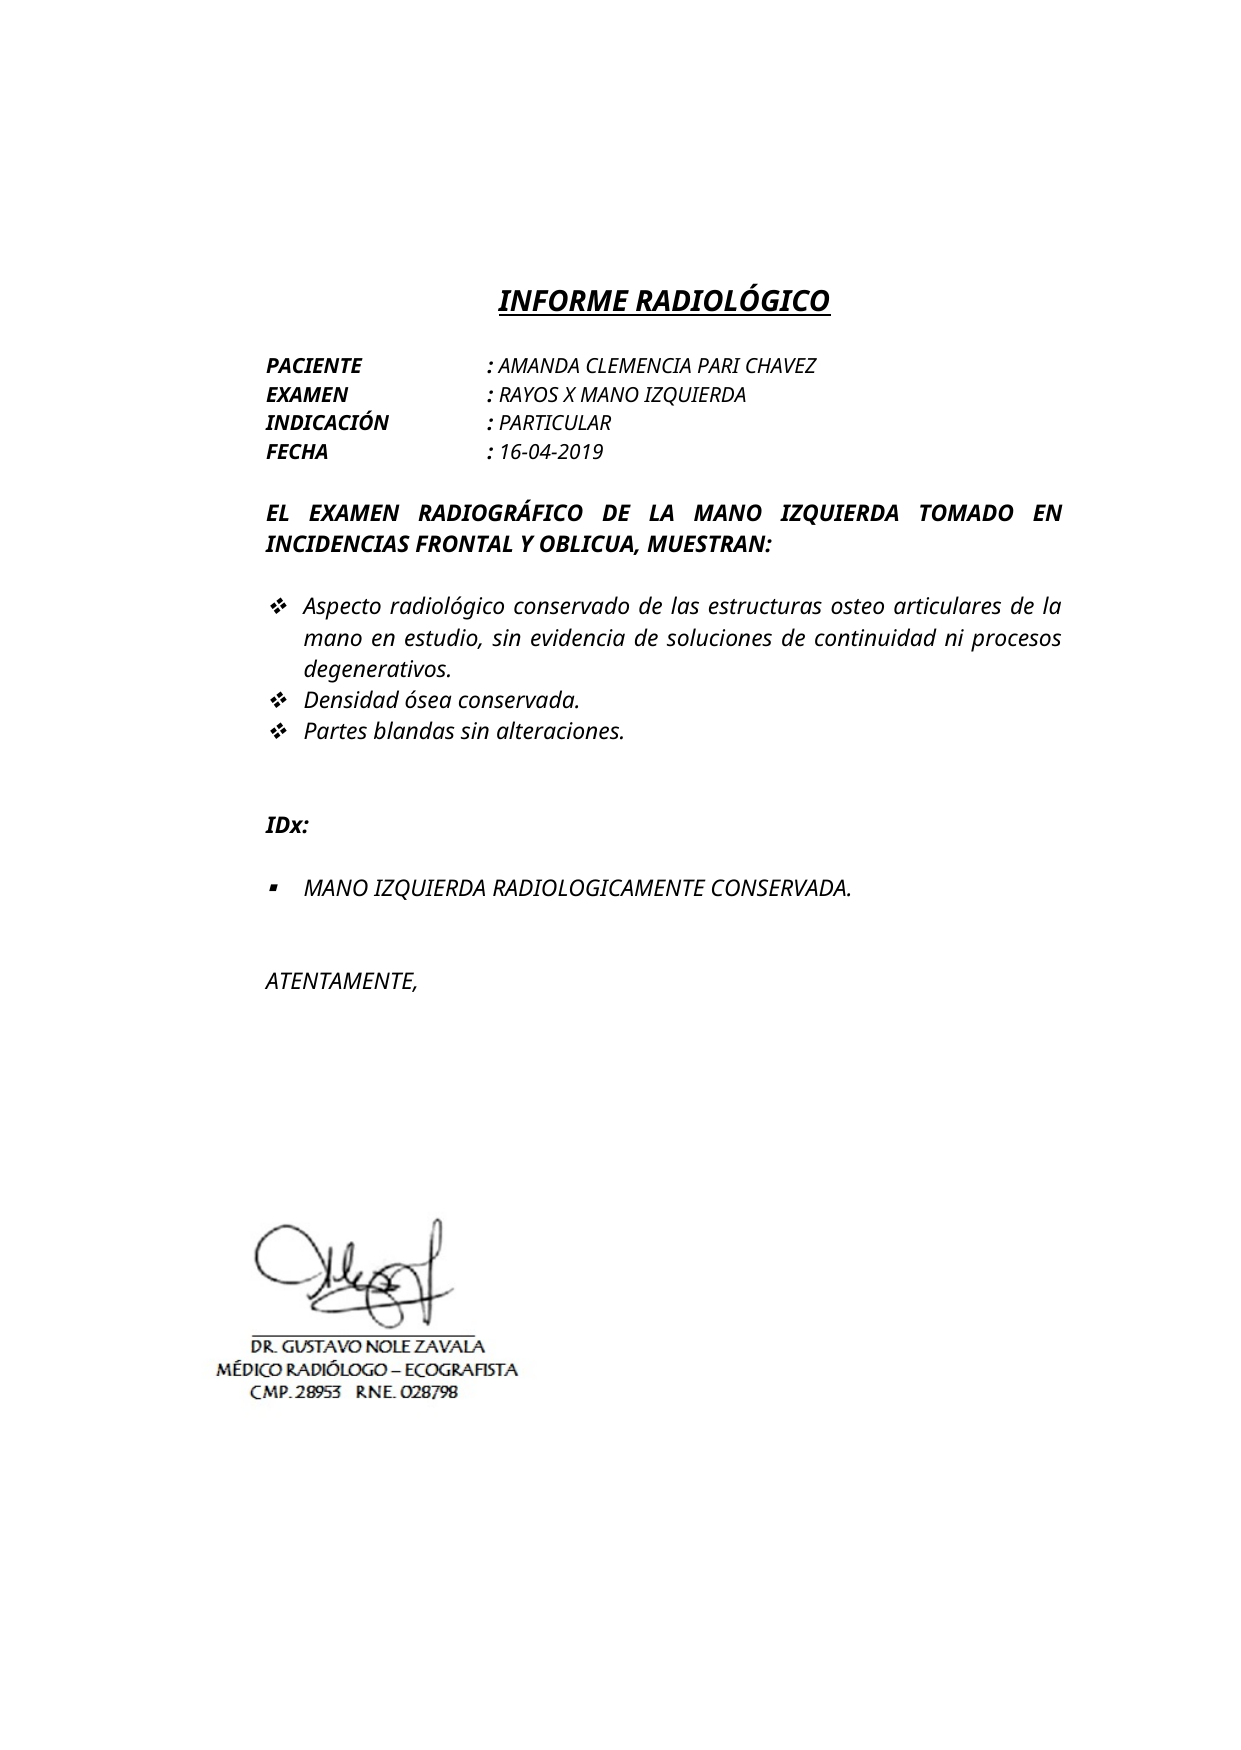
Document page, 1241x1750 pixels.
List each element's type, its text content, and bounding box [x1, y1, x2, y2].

text EXAMEN : RAYOS X MANO IZQUIERDA [266, 380, 1063, 408]
text FECHA : 16-04-2019 [266, 437, 1063, 465]
list Aspecto radiológico conservado de las estructuras osteo articulares de la mano en estudio, sin evidencia de soluciones de continuidad ni procesos degenerativos. [266, 590, 1063, 684]
list Densidad ósea conservada. [266, 684, 1063, 715]
text ATENTAMENTE, [266, 965, 1063, 997]
text INDICACIÓN : PARTICULAR [266, 408, 1063, 437]
title INFORME RADIOLÓGICO [266, 281, 1063, 320]
list Partes blandas sin alteraciones. [266, 715, 1063, 747]
text IDx: [266, 809, 1063, 840]
subtitle EL EXAMEN RADIOGRÁFICO DE LA MANO IZQUIERDA TOMADO EN INCIDENCIAS FRONTAL Y OBLICUA, MUESTRAN: [266, 497, 1063, 559]
list MANO IZQUIERDA RADIOLOGICAMENTE CONSERVADA. [266, 872, 1063, 903]
text PACIENTE : AMANDA CLEMENCIA PARI CHAVEZ [266, 352, 1063, 380]
picture [163, 1202, 552, 1452]
